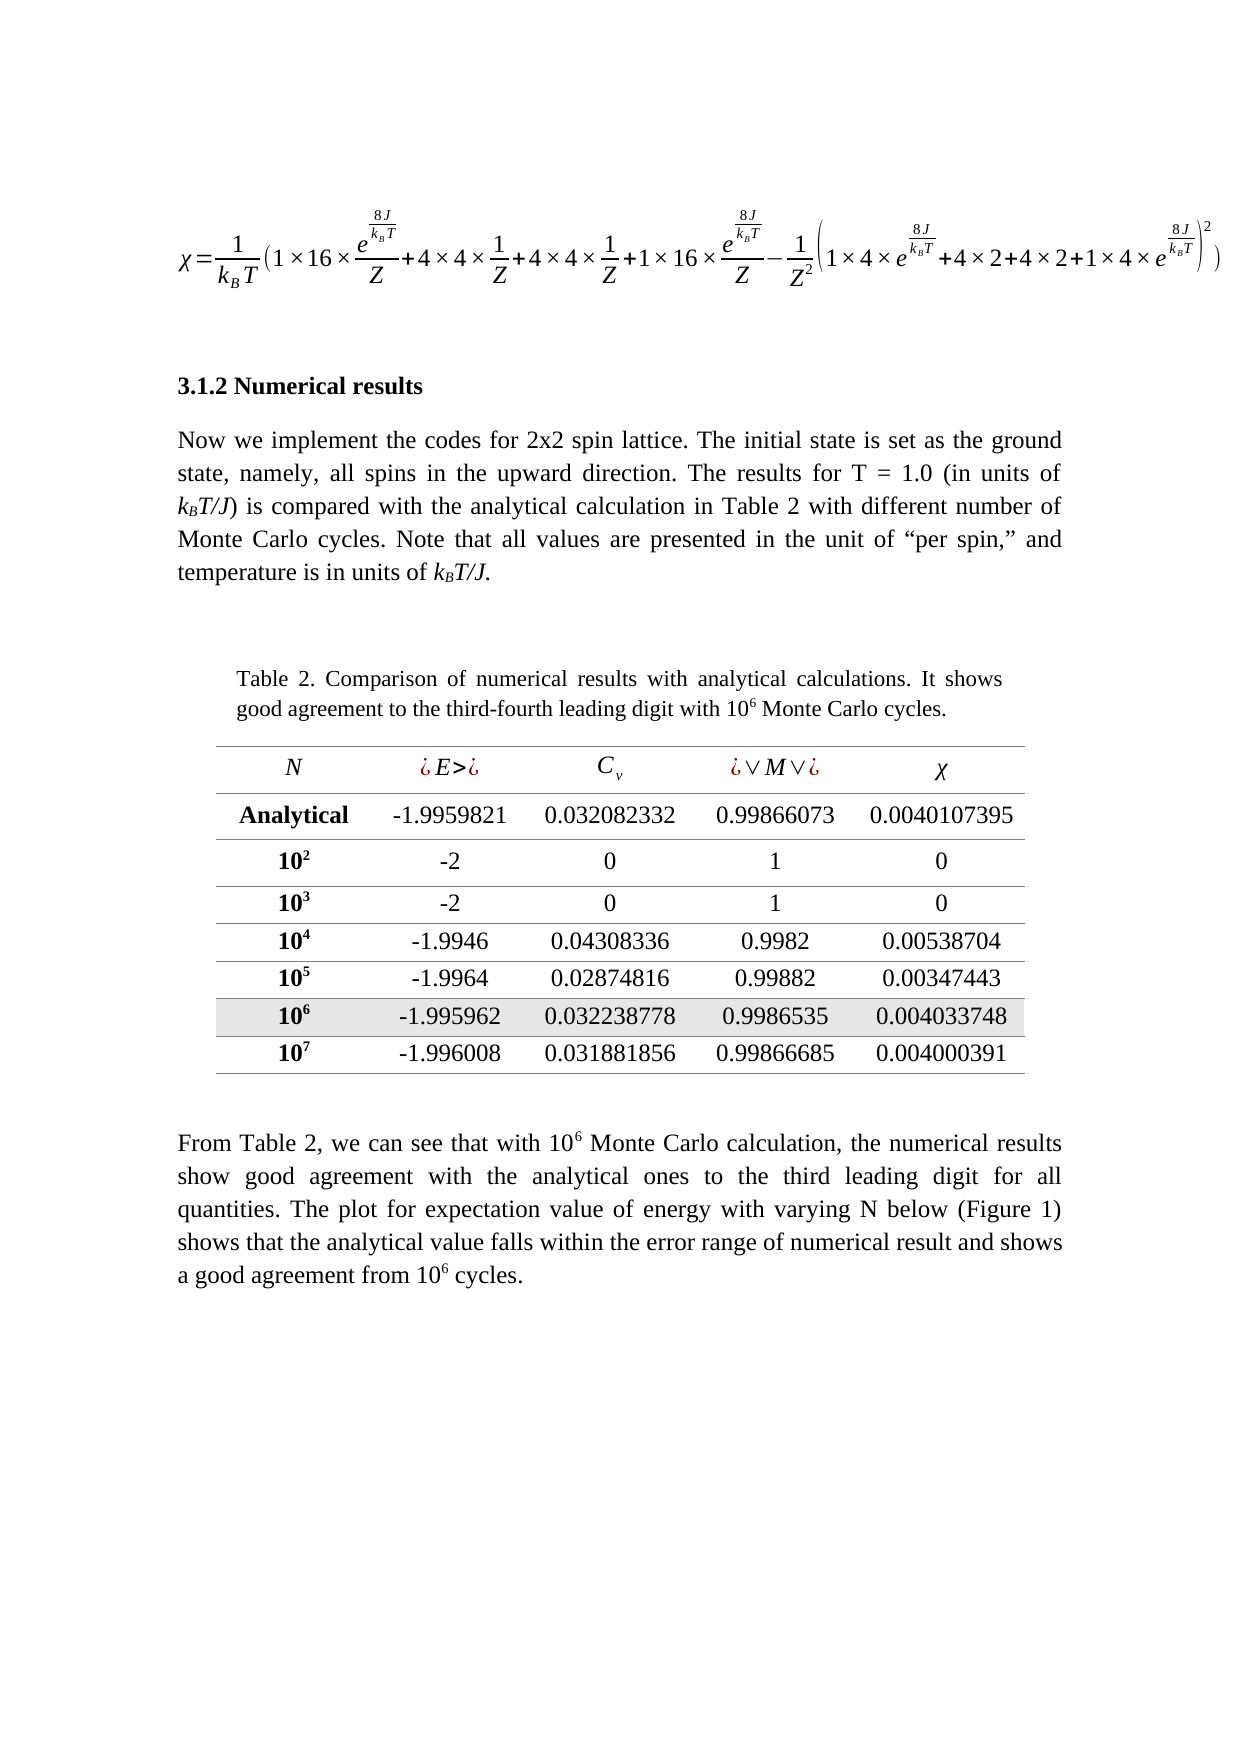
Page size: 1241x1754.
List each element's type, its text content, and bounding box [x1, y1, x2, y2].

table_header [528, 747, 692, 792]
table_cell 0.02874816 [528, 962, 692, 998]
table_cell 1 [692, 887, 858, 923]
table_header [692, 747, 858, 792]
table_cell 103 [216, 887, 372, 923]
table_cell 0.032082332 [528, 794, 692, 839]
table_header [372, 747, 528, 792]
table_cell -1.996008 [372, 1037, 528, 1073]
table_cell 0 [528, 840, 692, 886]
table_cell -1.995962 [372, 999, 528, 1036]
table_cell 0.99866073 [692, 794, 858, 839]
table_cell 105 [216, 962, 372, 998]
table_cell 0 [858, 887, 1024, 923]
table_cell 0 [528, 887, 692, 923]
table_cell 0.9982 [692, 924, 858, 961]
table_cell 0.00347443 [858, 962, 1024, 998]
table_cell -2 [372, 840, 528, 886]
table_cell 1 [692, 840, 858, 886]
table_cell -2 [372, 887, 528, 923]
table_cell 104 [216, 924, 372, 961]
table_header [858, 747, 1024, 792]
table_cell 0.00538704 [858, 924, 1024, 961]
text Now we implement the codes for 2x2 spin lattice. The initial state is set as the ground state, namely, all spins in the upward direction. The results for T = 1.0 (in units of kBT/J) is compared with the analytical calculation in Table 2 with different number of Monte Carlo cycles. Note that all values are presented in the unit of “per spin,” and temperature is in units of kBT/J. [177, 425, 1063, 586]
table_cell 0.9986535 [692, 999, 858, 1036]
table_cell -1.9959821 [372, 794, 528, 839]
table_header [216, 747, 372, 792]
table_cell 0.032238778 [528, 999, 692, 1036]
table_cell 0.004000391 [858, 1037, 1024, 1073]
text Table 2. Comparison of numerical results with analytical calculations. It shows good agreement to the third-fourth leading digit with 106 Monte Carlo cycles. [236, 665, 1004, 721]
table_cell 0.0040107395 [858, 794, 1024, 839]
table_cell 0 [858, 840, 1024, 886]
table_cell 0.99866685 [692, 1037, 858, 1073]
table_cell 106 [216, 999, 372, 1036]
table_cell 0.004033748 [858, 999, 1024, 1036]
text From Table 2, we can see that with 106 Monte Carlo calculation, the numerical results show good agreement with the analytical ones to the third leading digit for all quantities. The plot for expectation value of energy with varying N below (Figure 1) shows that the analytical value falls within the error range of numerical result and shows a good agreement from 106 cycles. [177, 1128, 1063, 1289]
table_cell 102 [216, 840, 372, 886]
table_cell -1.9946 [372, 924, 528, 961]
table_cell 0.031881856 [528, 1037, 692, 1073]
table_cell Analytical [216, 794, 372, 839]
table_cell 0.99882 [692, 962, 858, 998]
table_cell 107 [216, 1037, 372, 1073]
text 3.1.2 Numerical results [177, 371, 1063, 400]
table_cell 0.04308336 [528, 924, 692, 961]
table_cell -1.9964 [372, 962, 528, 998]
